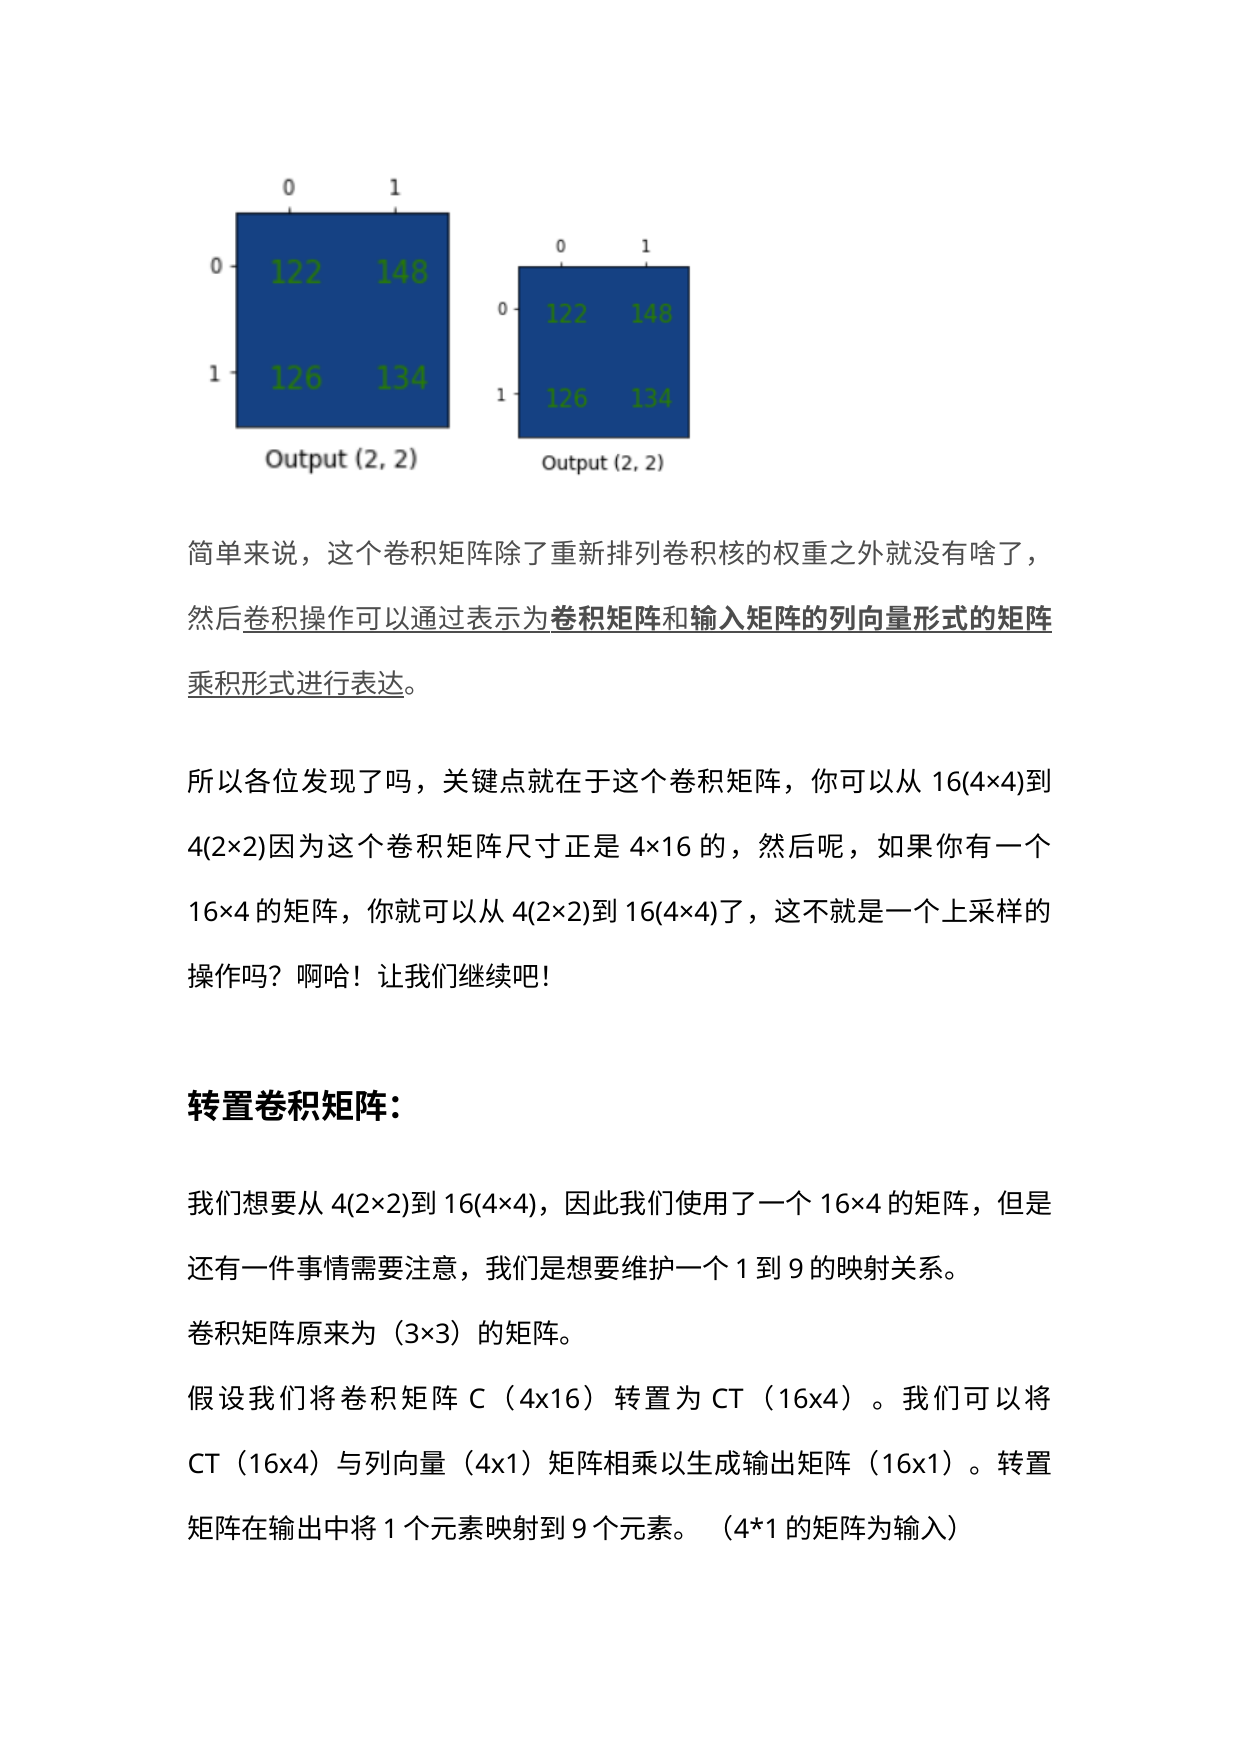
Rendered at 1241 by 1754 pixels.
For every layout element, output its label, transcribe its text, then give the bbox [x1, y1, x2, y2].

text 所以各位发现了吗，关键点就在于这个卷积矩阵，你可以从16(4×4)到4(2×2)因为这个卷积矩阵尺寸正是4×16的，然后呢，如果你有一个16×4的矩阵，你就可以从4(2×2)到16(4×4)了，这不就是一个上采样的操作吗？啊哈！让我们继续吧！ [187, 747, 1053, 1007]
text 假设我们将卷积矩阵C（4x16）转置为CT（16x4）。我们可以将CT（16x4）与列向量（4x1）矩阵相乘以生成输出矩阵（16x1）。转置矩阵在输出中将1个元素映射到9个元素。 （4*1的矩阵为输入） [187, 1364, 1053, 1559]
picture [187, 162, 714, 478]
text 我们想要从4(2×2)到16(4×4)，因此我们使用了一个16×4的矩阵，但是还有一件事情需要注意，我们是想要维护一个1到9的映射关系。 [187, 1169, 1053, 1299]
text 转置卷积矩阵： [187, 1072, 1053, 1137]
text 卷积矩阵原来为（3×3）的矩阵。 [187, 1299, 1053, 1364]
text 简单来说，这个卷积矩阵除了重新排列卷积核的权重之外就没有啥了，然后卷积操作可以通过表示为卷积矩阵和输入矩阵的列向量形式的矩阵乘积形式进行表达。 [187, 519, 1053, 714]
